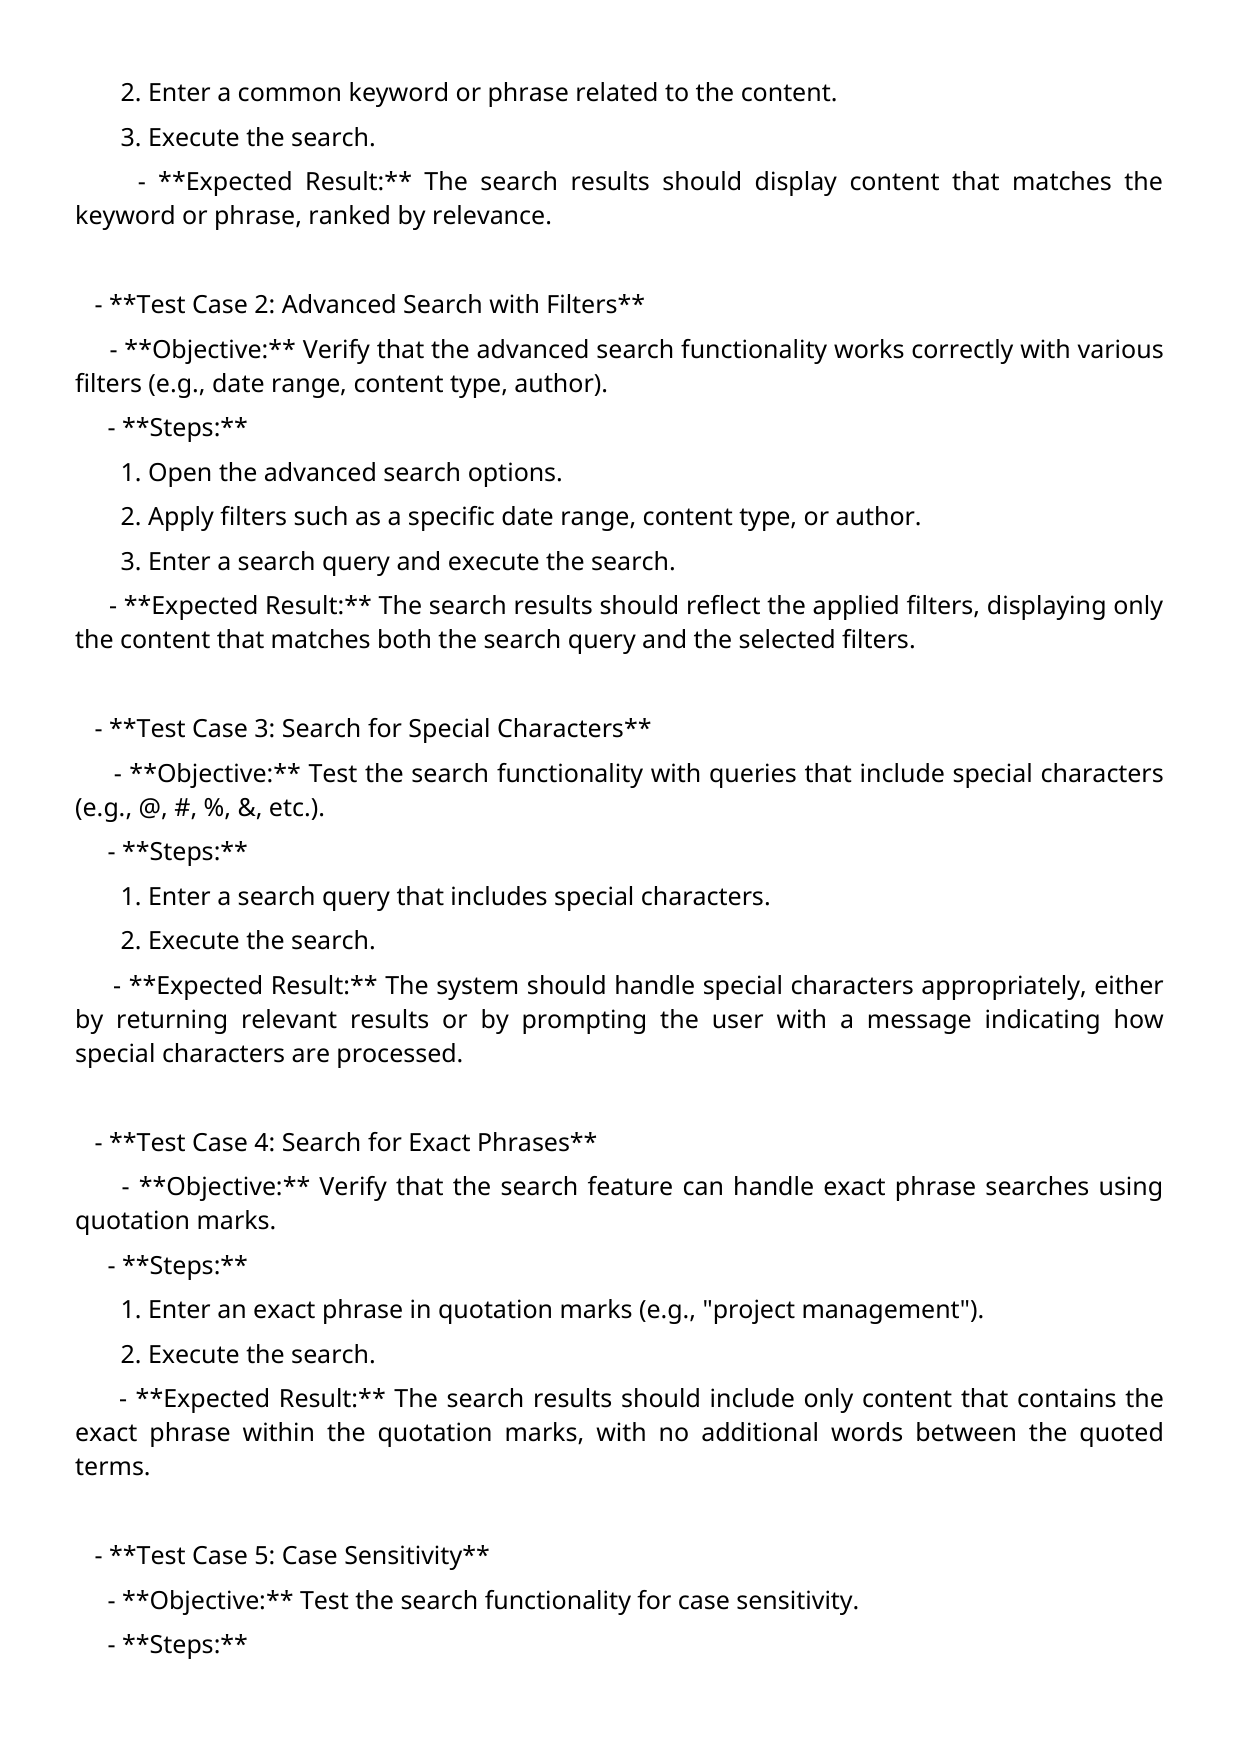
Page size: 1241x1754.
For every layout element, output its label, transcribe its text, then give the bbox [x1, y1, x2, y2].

text 3. Execute the search. [75, 119, 1165, 153]
text - **Objective:** Verify that the search feature can handle exact phrase searches using quotation marks. [75, 1169, 1165, 1237]
text - **Objective:** Test the search functionality for case sensitivity. [75, 1582, 1165, 1617]
text - **Expected Result:** The search results should reflect the applied filters, displaying only the content that matches both the search query and the selected filters. [75, 588, 1165, 656]
text - **Steps:** [75, 410, 1165, 444]
text - **Objective:** Verify that the advanced search functionality works correctly with various filters (e.g., date range, content type, author). [75, 331, 1165, 399]
text 2. Enter a common keyword or phrase related to the content. [75, 75, 1165, 109]
text - **Expected Result:** The search results should display content that matches the keyword or phrase, ranked by relevance. [75, 164, 1165, 232]
text 1. Enter a search query that includes special characters. [75, 878, 1165, 912]
text - **Steps:** [75, 834, 1165, 868]
text 2. Apply filters such as a specific date range, content type, or author. [75, 499, 1165, 533]
text - **Steps:** [75, 1627, 1165, 1661]
text - **Test Case 5: Case Sensitivity** [75, 1538, 1165, 1572]
text 2. Execute the search. [75, 1336, 1165, 1371]
text 2. Execute the search. [75, 923, 1165, 957]
text - **Test Case 2: Advanced Search with Filters** [75, 287, 1165, 321]
text - **Expected Result:** The search results should include only content that contains the exact phrase within the quotation marks, with no additional words between the quoted terms. [75, 1381, 1165, 1483]
text - **Test Case 3: Search for Special Characters** [75, 711, 1165, 745]
text - **Test Case 4: Search for Exact Phrases** [75, 1124, 1165, 1158]
text 3. Enter a search query and execute the search. [75, 543, 1165, 577]
text - **Objective:** Test the search functionality with queries that include special characters (e.g., @, #, %, &, etc.). [75, 755, 1165, 823]
text 1. Enter an exact phrase in quotation marks (e.g., "project management"). [75, 1292, 1165, 1326]
text - **Steps:** [75, 1247, 1165, 1282]
text - **Expected Result:** The system should handle special characters appropriately, either by returning relevant results or by prompting the user with a message indicating how special characters are processed. [75, 967, 1165, 1069]
text 1. Open the advanced search options. [75, 454, 1165, 488]
